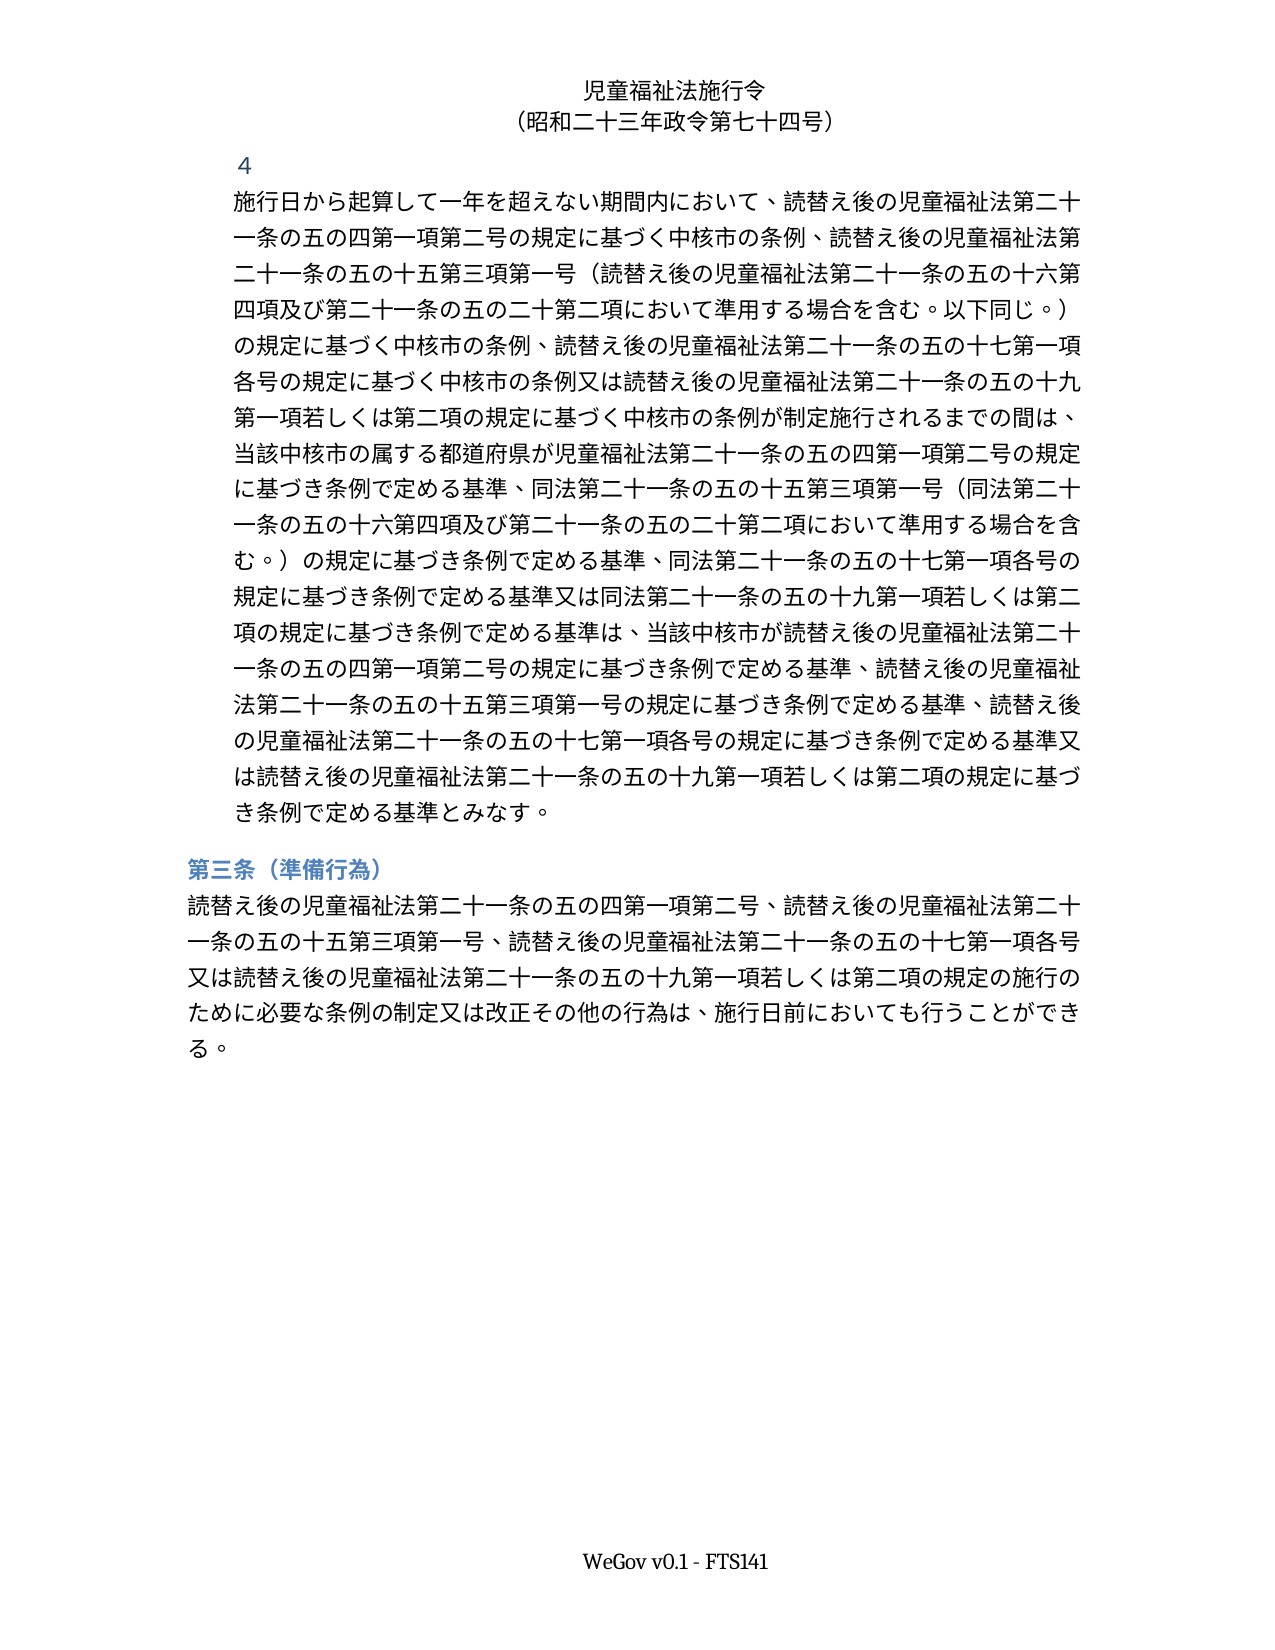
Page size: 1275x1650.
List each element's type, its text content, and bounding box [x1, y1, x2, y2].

text 読替え後の児童福祉法第二十一条の五の四第一項第二号、読替え後の児童福祉法第二十一条の五の十五第三項第一号、読替え後の児童福祉法第二十一条の五の十七第一項各号又は読替え後の児童福祉法第二十一条の五の十九第一項若しくは第二項の規定の施行のために必要な条例の制定又は改正その他の行為は、施行日前においても行うことができる。 [187, 889, 1087, 1064]
subtitle 第三条（準備行為） [187, 854, 1087, 885]
subtitle ４ [233, 150, 1087, 181]
text 施行日から起算して一年を超えない期間内において、読替え後の児童福祉法第二十一条の五の四第一項第二号の規定に基づく中核市の条例、読替え後の児童福祉法第二十一条の五の十五第三項第一号（読替え後の児童福祉法第二十一条の五の十六第四項及び第二十一条の五の二十第二項において準用する場合を含む。以下同じ。）の規定に基づく中核市の条例、読替え後の児童福祉法第二十一条の五の十七第一項各号の規定に基づく中核市の条例又は読替え後の児童福祉法第二十一条の五の十九第一項若しくは第二項の規定に基づく中核市の条例が制定施行されるまでの間は、当該中核市の属する都道府県が児童福祉法第二十一条の五の四第一項第二号の規定に基づき条例で定める基準、同法第二十一条の五の十五第三項第一号（同法第二十一条の五の十六第四項及び第二十一条の五の二十第二項において準用する場合を含む。）の規定に基づき条例で定める基準、同法第二十一条の五の十七第一項各号の規定に基づき条例で定める基準又は同法第二十一条の五の十九第一項若しくは第二項の規定に基づき条例で定める基準は、当該中核市が読替え後の児童福祉法第二十一条の五の四第一項第二号の規定に基づき条例で定める基準、読替え後の児童福祉法第二十一条の五の十五第三項第一号の規定に基づき条例で定める基準、読替え後の児童福祉法第二十一条の五の十七第一項各号の規定に基づき条例で定める基準又は読替え後の児童福祉法第二十一条の五の十九第一項若しくは第二項の規定に基づき条例で定める基準とみなす。 [233, 186, 1087, 828]
